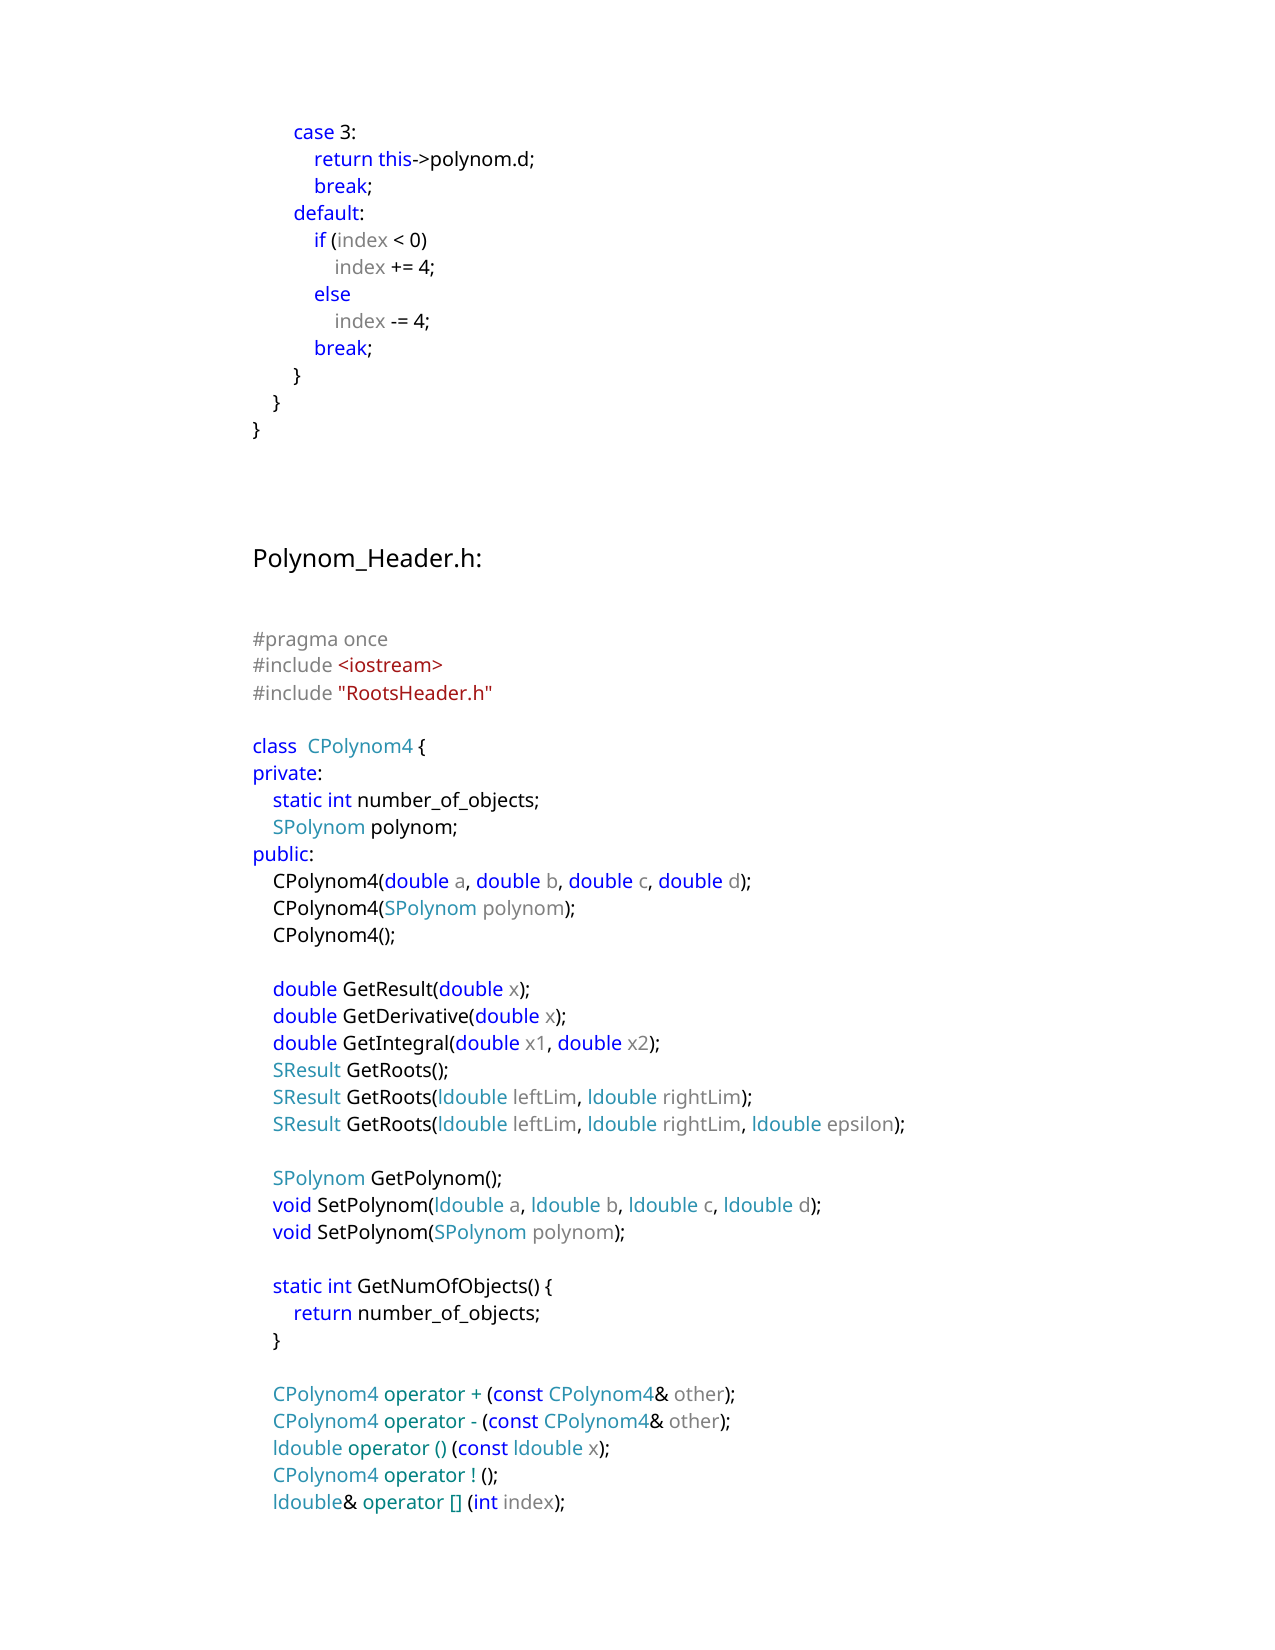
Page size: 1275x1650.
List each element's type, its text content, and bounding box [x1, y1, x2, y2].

text CPolynom4(SPolynom polynom); [252, 894, 1186, 922]
text break; [252, 334, 1186, 361]
text else [252, 280, 1186, 307]
text void SetPolynom(SPolynom polynom); [252, 1218, 1186, 1245]
text SPolynom polynom; [252, 814, 1186, 841]
subtitle Polynom_Header.h: [177, 541, 1186, 575]
text ldouble& operator [] (int index); [252, 1488, 1186, 1515]
text #pragma once [252, 625, 1186, 652]
text SResult GetRoots(); [252, 1056, 1186, 1083]
text double GetDerivative(double x); [252, 1002, 1186, 1029]
text } [252, 415, 1186, 442]
text CPolynom4 operator - (const CPolynom4& other); [252, 1407, 1186, 1434]
text index += 4; [252, 253, 1186, 280]
text } [252, 361, 1186, 388]
text CPolynom4 operator ! (); [252, 1461, 1186, 1488]
text return this->polynom.d; [252, 145, 1186, 172]
text SResult GetRoots(ldouble leftLim, ldouble rightLim, ldouble epsilon); [252, 1110, 1186, 1137]
text double GetResult(double x); [252, 976, 1186, 1002]
text CPolynom4(); [252, 922, 1186, 948]
text CPolynom4(double a, double b, double c, double d); [252, 868, 1186, 894]
text #include <iostream> [252, 652, 1186, 679]
text break; [252, 172, 1186, 199]
text } [252, 388, 1186, 415]
text class CPolynom4 { [252, 733, 1186, 760]
text #include "RootsHeader.h" [252, 679, 1186, 706]
text return number_of_objects; [252, 1299, 1186, 1326]
text default: [252, 199, 1186, 226]
text static int GetNumOfObjects() { [252, 1272, 1186, 1299]
text ldouble operator () (const ldouble x); [252, 1434, 1186, 1461]
text public: [252, 841, 1186, 868]
text if (index < 0) [252, 226, 1186, 253]
text } [252, 1326, 1186, 1353]
text void SetPolynom(ldouble a, ldouble b, ldouble c, ldouble d); [252, 1191, 1186, 1218]
text double GetIntegral(double x1, double x2); [252, 1029, 1186, 1056]
text SResult GetRoots(ldouble leftLim, ldouble rightLim); [252, 1083, 1186, 1110]
text private: [252, 760, 1186, 787]
text case 3: [252, 118, 1186, 145]
text SPolynom GetPolynom(); [252, 1164, 1186, 1191]
text CPolynom4 operator + (const CPolynom4& other); [252, 1380, 1186, 1407]
text index -= 4; [252, 307, 1186, 334]
text static int number_of_objects; [252, 787, 1186, 814]
